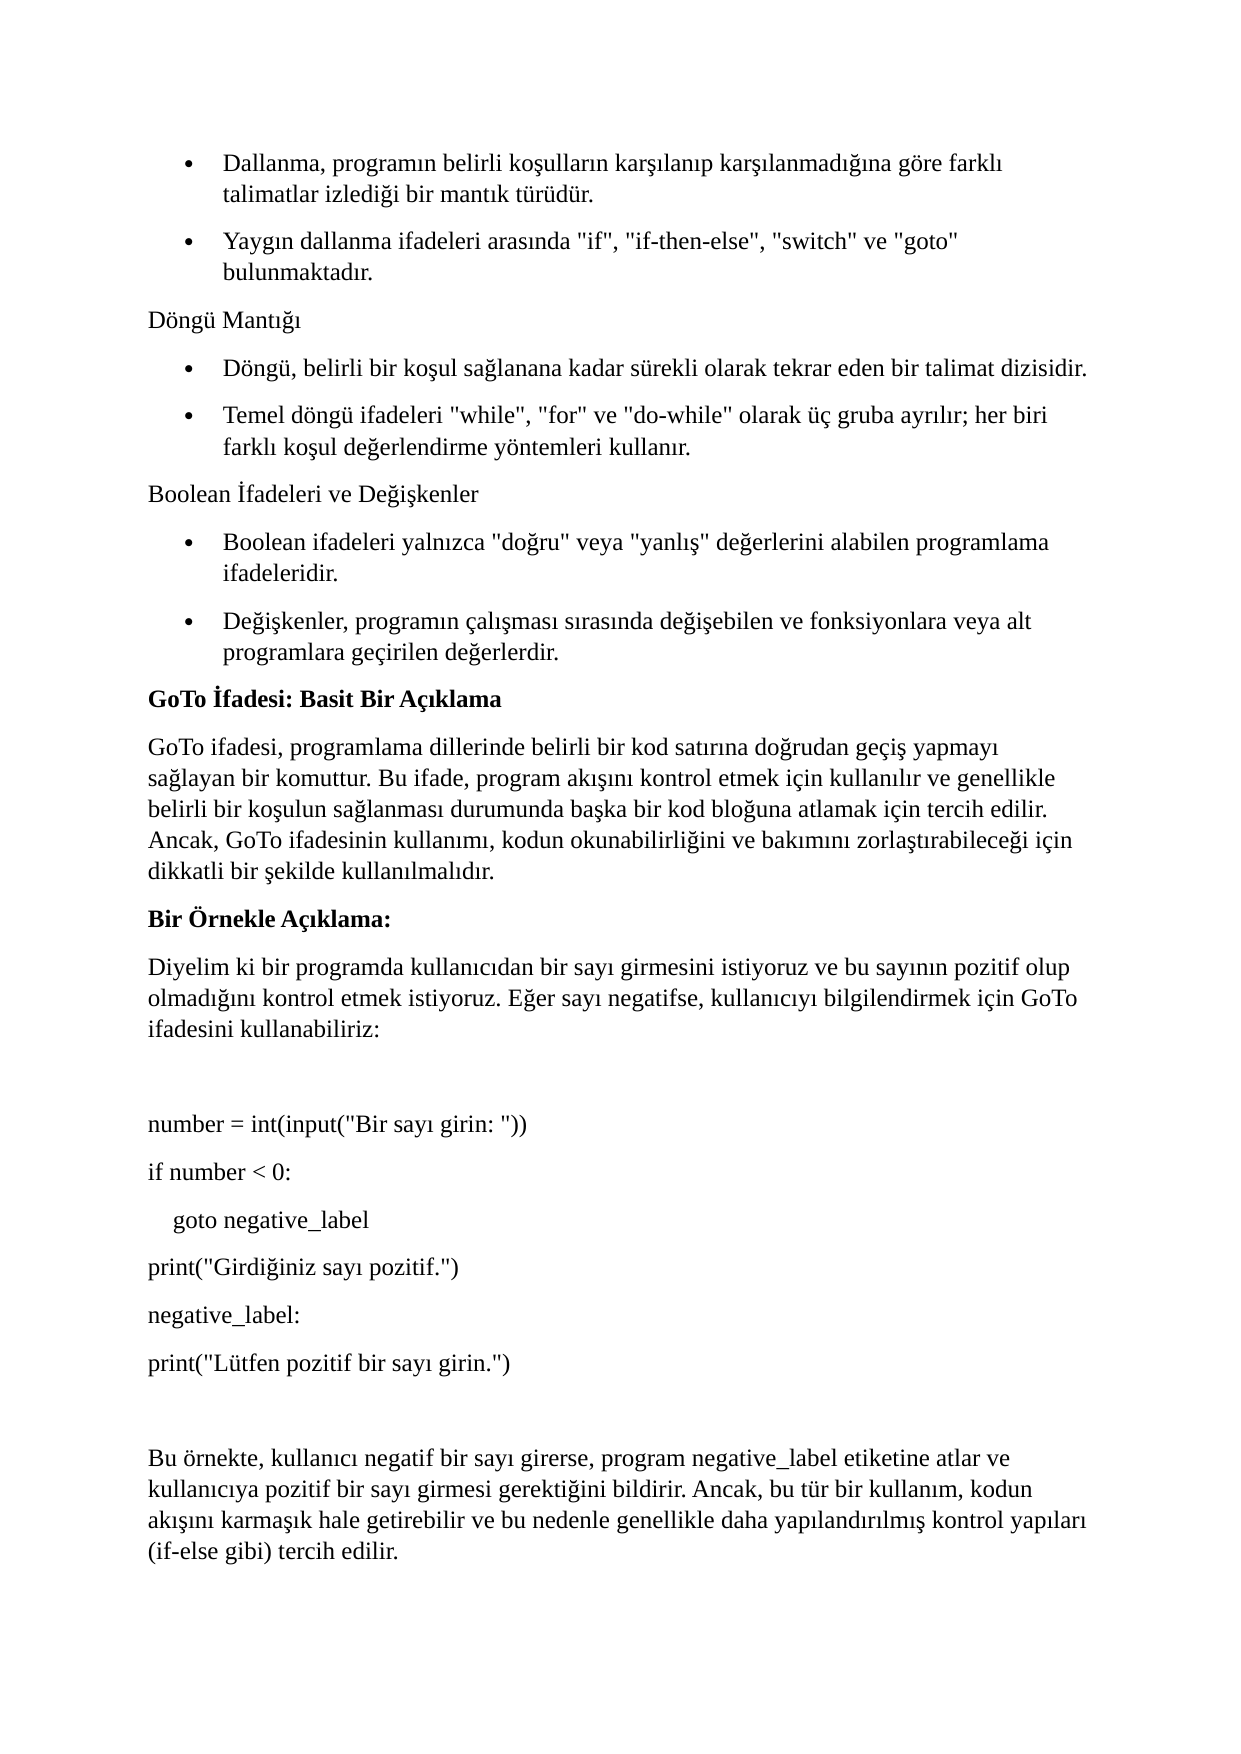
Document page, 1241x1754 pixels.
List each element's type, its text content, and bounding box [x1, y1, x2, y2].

text Bir Örnekle Açıklama: [148, 904, 1093, 933]
list Yaygın dallanma ifadeleri arasında "if", "if-then-else", "switch" ve "goto" bulunmaktadır. [185, 226, 1093, 286]
text if number < 0: [148, 1157, 1093, 1186]
text print("Lütfen pozitif bir sayı girin.") [148, 1348, 1093, 1377]
list Boolean ifadeleri yalnızca "doğru" veya "yanlış" değerlerini alabilen programlama ifadeleridir. [185, 527, 1093, 587]
text Bu örnekte, kullanıcı negatif bir sayı girerse, program negative_label etiketine atlar ve kullanıcıya pozitif bir sayı girmesi gerektiğini bildirir. Ancak, bu tür bir kullanım, kodun akışını karmaşık hale getirebilir ve bu nedenle genellikle daha yapılandırılmış kontrol yapıları (if-else gibi) tercih edilir. [148, 1443, 1093, 1565]
list Döngü, belirli bir koşul sağlanana kadar sürekli olarak tekrar eden bir talimat dizisidir. [185, 353, 1093, 382]
text Boolean İfadeleri ve Değişkenler [148, 479, 1093, 508]
text Döngü Mantığı [148, 305, 1093, 334]
list Temel döngü ifadeleri "while", "for" ve "do-while" olarak üç gruba ayrılır; her biri farklı koşul değerlendirme yöntemleri kullanır. [185, 401, 1093, 460]
list Değişkenler, programın çalışması sırasında değişebilen ve fonksiyonlara veya alt programlara geçirilen değerlerdir. [185, 606, 1093, 666]
text GoTo İfadesi: Basit Bir Açıklama [148, 684, 1093, 713]
text Diyelim ki bir programda kullanıcıdan bir sayı girmesini istiyoruz ve bu sayının pozitif olup olmadığını kontrol etmek istiyoruz. Eğer sayı negatifse, kullanıcıyı bilgilendirmek için GoTo ifadesini kullanabiliriz: [148, 952, 1093, 1043]
text negative_label: [148, 1300, 1093, 1329]
text GoTo ifadesi, programlama dillerinde belirli bir kod satırına doğrudan geçiş yapmayı sağlayan bir komuttur. Bu ifade, program akışını kontrol etmek için kullanılır ve genellikle belirli bir koşulun sağlanması durumunda başka bir kod bloğuna atlamak için tercih edilir. Ancak, GoTo ifadesinin kullanımı, kodun okunabilirliğini ve bakımını zorlaştırabileceği için dikkatli bir şekilde kullanılmalıdır. [148, 732, 1093, 885]
text print("Girdiğiniz sayı pozitif.") [148, 1252, 1093, 1281]
text number = int(input("Bir sayı girin: ")) [148, 1109, 1093, 1138]
text goto negative_label [148, 1205, 1093, 1233]
list Dallanma, programın belirli koşulların karşılanıp karşılanmadığına göre farklı talimatlar izlediği bir mantık türüdür. [185, 148, 1093, 207]
